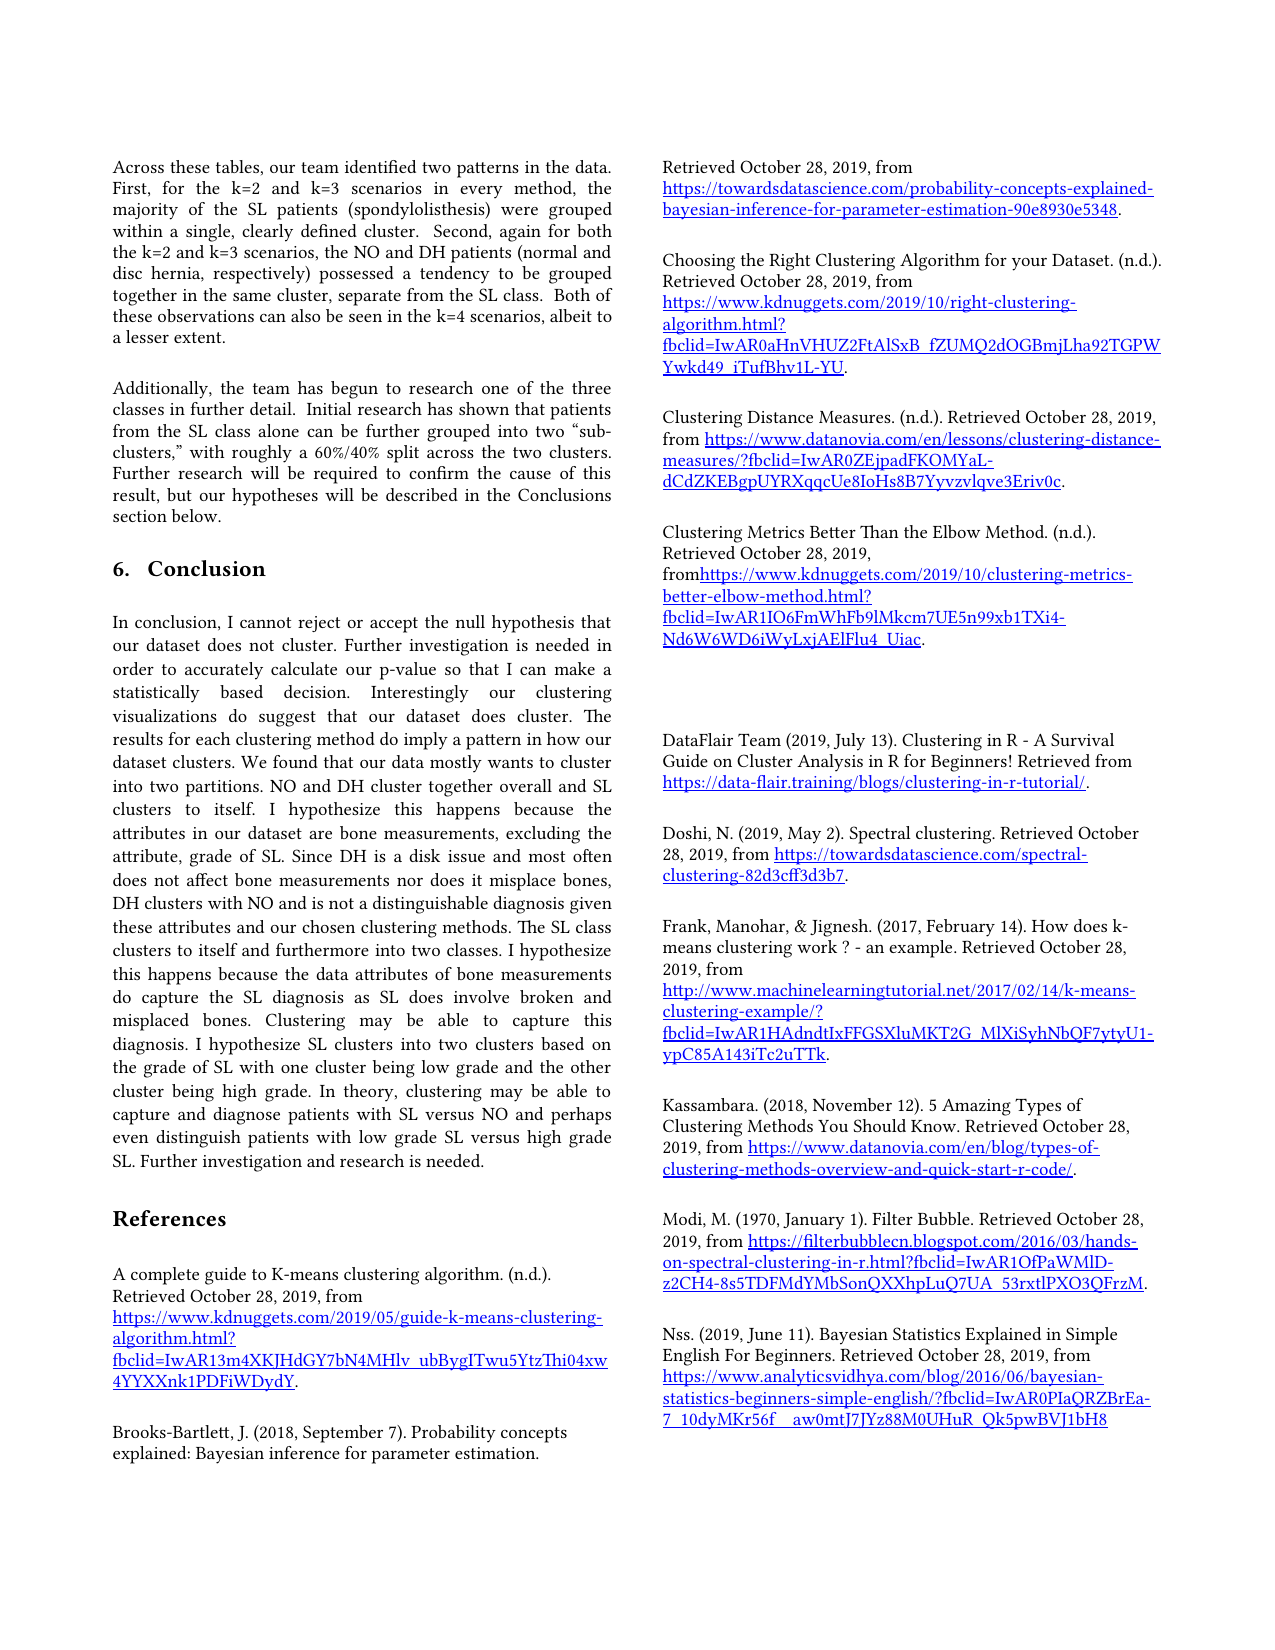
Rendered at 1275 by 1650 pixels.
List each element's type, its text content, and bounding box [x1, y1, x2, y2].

text Kassambara. (2018, November 12). 5 Amazing Types of Clustering Methods You Should Know. Retrieved October 28, 2019, from https://www.datanovia.com/en/blog/types-of-clustering-methods-overview-and-quick-start-r-code/. [662, 1094, 1162, 1180]
text Nss. (2019, June 11). Bayesian Statistics Explained in Simple English For Beginners. Retrieved October 28, 2019, from https://www.analyticsvidhya.com/blog/2016/06/bayesian-statistics-beginners-simple-english/?fbclid=IwAR0PIaQRZBrEa-7_10dyMKr56f__aw0mtJ7JYz88M0UHuR_Qk5pwBVJ1bH8 [662, 1323, 1162, 1430]
text Frank, Manohar, & Jignesh. (2017, February 14). How does k-means clustering work ? - an example. Retrieved October 28, 2019, from http://www.machinelearningtutorial.net/2017/02/14/k-means-clustering-example/?fbclid=IwAR1HAdndtIxFFGSXluMKT2G_MlXiSyhNbQF7ytyU1-ypC85A143iTc2uTTk. [662, 916, 1162, 1065]
text 6. Conclusion [112, 556, 612, 582]
text In conclusion, I cannot reject or accept the null hypothesis that our dataset does not cluster. Further investigation is needed in order to accurately calculate our p-value so that I can make a statistically based decision. Interestingly our clustering visualizations do suggest that our dataset does cluster. The results for each clustering method do imply a pattern in how our dataset clusters. We found that our data mostly wants to cluster into two partitions. NO and DH cluster together overall and SL clusters to itself. I hypothesize this happens because the attributes in our dataset are bone measurements, excluding the attribute, grade of SL. Since DH is a disk issue and most often does not affect bone measurements nor does it misplace bones, DH clusters with NO and is not a distinguishable diagnosis given these attributes and our chosen clustering methods. The SL class clusters to itself and furthermore into two classes. I hypothesize this happens because the data attributes of bone measurements do capture the SL diagnosis as SL does involve broken and misplaced bones. Clustering may be able to capture this diagnosis. I hypothesize SL clusters into two clusters based on the grade of SL with one cluster being low grade and the other cluster being high grade. In theory, clustering may be able to capture and diagnose patients with SL versus NO and perhaps even distinguish patients with low grade SL versus high grade SL. Further investigation and research is needed. [112, 612, 612, 1172]
text Brooks-Bartlett, J. (2018, September 7). Probability concepts explained: Bayesian inference for parameter estimation. Retrieved October 28, 2019, from https://towardsdatascience.com/probability-concepts-explained-bayesian-inference-for-parameter-estimation-90e8930e5348. [662, 156, 1162, 220]
text Choosing the Right Clustering Algorithm for your Dataset. (n.d.). Retrieved October 28, 2019, from https://www.kdnuggets.com/2019/10/right-clustering-algorithm.html?fbclid=IwAR0aHnVHUZ2FtAlSxB_fZUMQ2dOGBmjLha92TGPWYwkd49_iTufBhv1L-YU. [662, 249, 1162, 378]
text Modi, M. (1970, January 1). Filter Bubble. Retrieved October 28, 2019, from https://filterbubblecn.blogspot.com/2016/03/hands-on-spectral-clustering-in-r.html?fbclid=IwAR1OfPaWMlD-z2CH4-8s5TDFMdYMbSonQXXhpLuQ7UA_53rxtlPXO3QFrzM. [662, 1209, 1162, 1294]
text Doshi, N. (2019, May 2). Spectral clustering. Retrieved October 28, 2019, from https://towardsdatascience.com/spectral-clustering-82d3cff3d3b7. [662, 822, 1162, 886]
text Clustering Distance Measures. (n.d.). Retrieved October 28, 2019, from https://www.datanovia.com/en/lessons/clustering-distance-measures/?fbclid=IwAR0ZEjpadFKOMYaL-dCdZKEBgpUYRXqqcUe8IoHs8B7Yyvzvlqve3Eriv0c. [662, 407, 1162, 492]
text A complete guide to K-means clustering algorithm. (n.d.). Retrieved October 28, 2019, from https://www.kdnuggets.com/2019/05/guide-k-means-clustering-algorithm.html?fbclid=IwAR13m4XKJHdGY7bN4MHlv_ubBygITwu5YtzThi04xw4YYXXnk1PDFiWDydY. [112, 1264, 612, 1392]
text References [112, 1182, 612, 1232]
text Clustering Metrics Better Than the Elbow Method. (n.d.). Retrieved October 28, 2019, fromhttps://www.kdnuggets.com/2019/10/clustering-metrics-better-elbow-method.html?fbclid=IwAR1IO6FmWhFb9lMkcm7UE5n99xb1TXi4-Nd6W6WD6iWyLxjAElFlu4_Uiac. [662, 521, 1162, 649]
text Brooks-Bartlett, J. (2018, September 7). Probability concepts explained: Bayesian inference for parameter estimation. Retrieved October 28, 2019, from https://towardsdatascience.com/probability-concepts-explained-bayesian-inference-for-parameter-estimation-90e8930e5348. [112, 1421, 612, 1464]
text DataFlair Team (2019, July 13). Clustering in R - A Survival Guide on Cluster Analysis in R for Beginners! Retrieved from https://data-flair.training/blogs/clustering-in-r-tutorial/. [662, 729, 1162, 793]
text Additionally, the team has begun to research one of the three classes in further detail. Initial research has shown that patients from the SL class alone can be further grouped into two “sub-clusters,” with roughly a 60%/40% split across the two clusters. Further research will be required to confirm the cause of this result, but our hypotheses will be described in the Conclusions section below. [112, 378, 612, 527]
